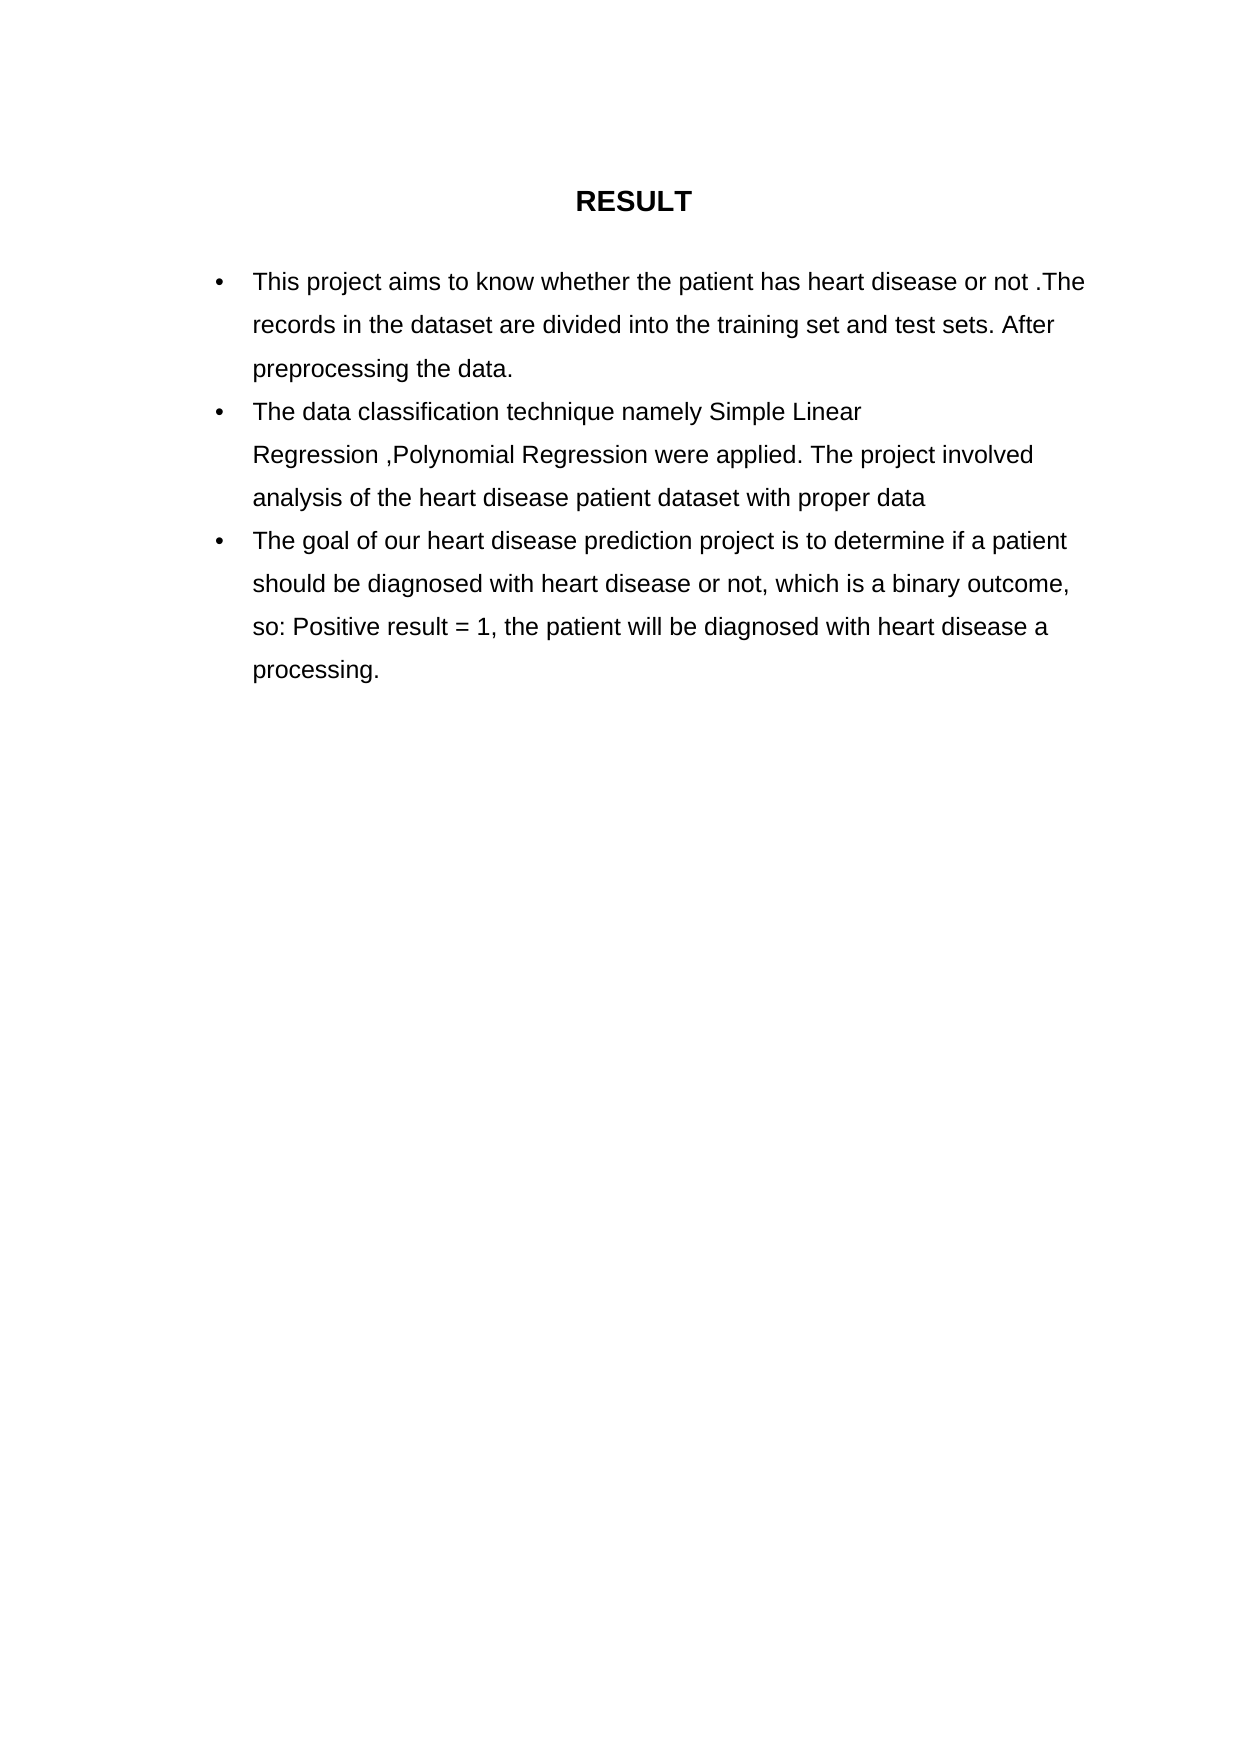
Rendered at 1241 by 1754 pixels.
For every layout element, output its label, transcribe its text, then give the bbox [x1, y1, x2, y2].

list This project aims to know whether the patient has heart disease or not .The records in the dataset are divided into the training set and test sets. After preprocessing the data. [215, 267, 1090, 382]
text RESULT [177, 183, 1090, 217]
list The data classification technique namely Simple Linear Regression ,Polynomial Regression were applied. The project involved analysis of the heart disease patient dataset with proper data [215, 397, 1090, 512]
list The goal of our heart disease prediction project is to determine if a patient should be diagnosed with heart disease or not, which is a binary outcome, so: Positive result = 1, the patient will be diagnosed with heart disease a processing. [215, 526, 1090, 684]
